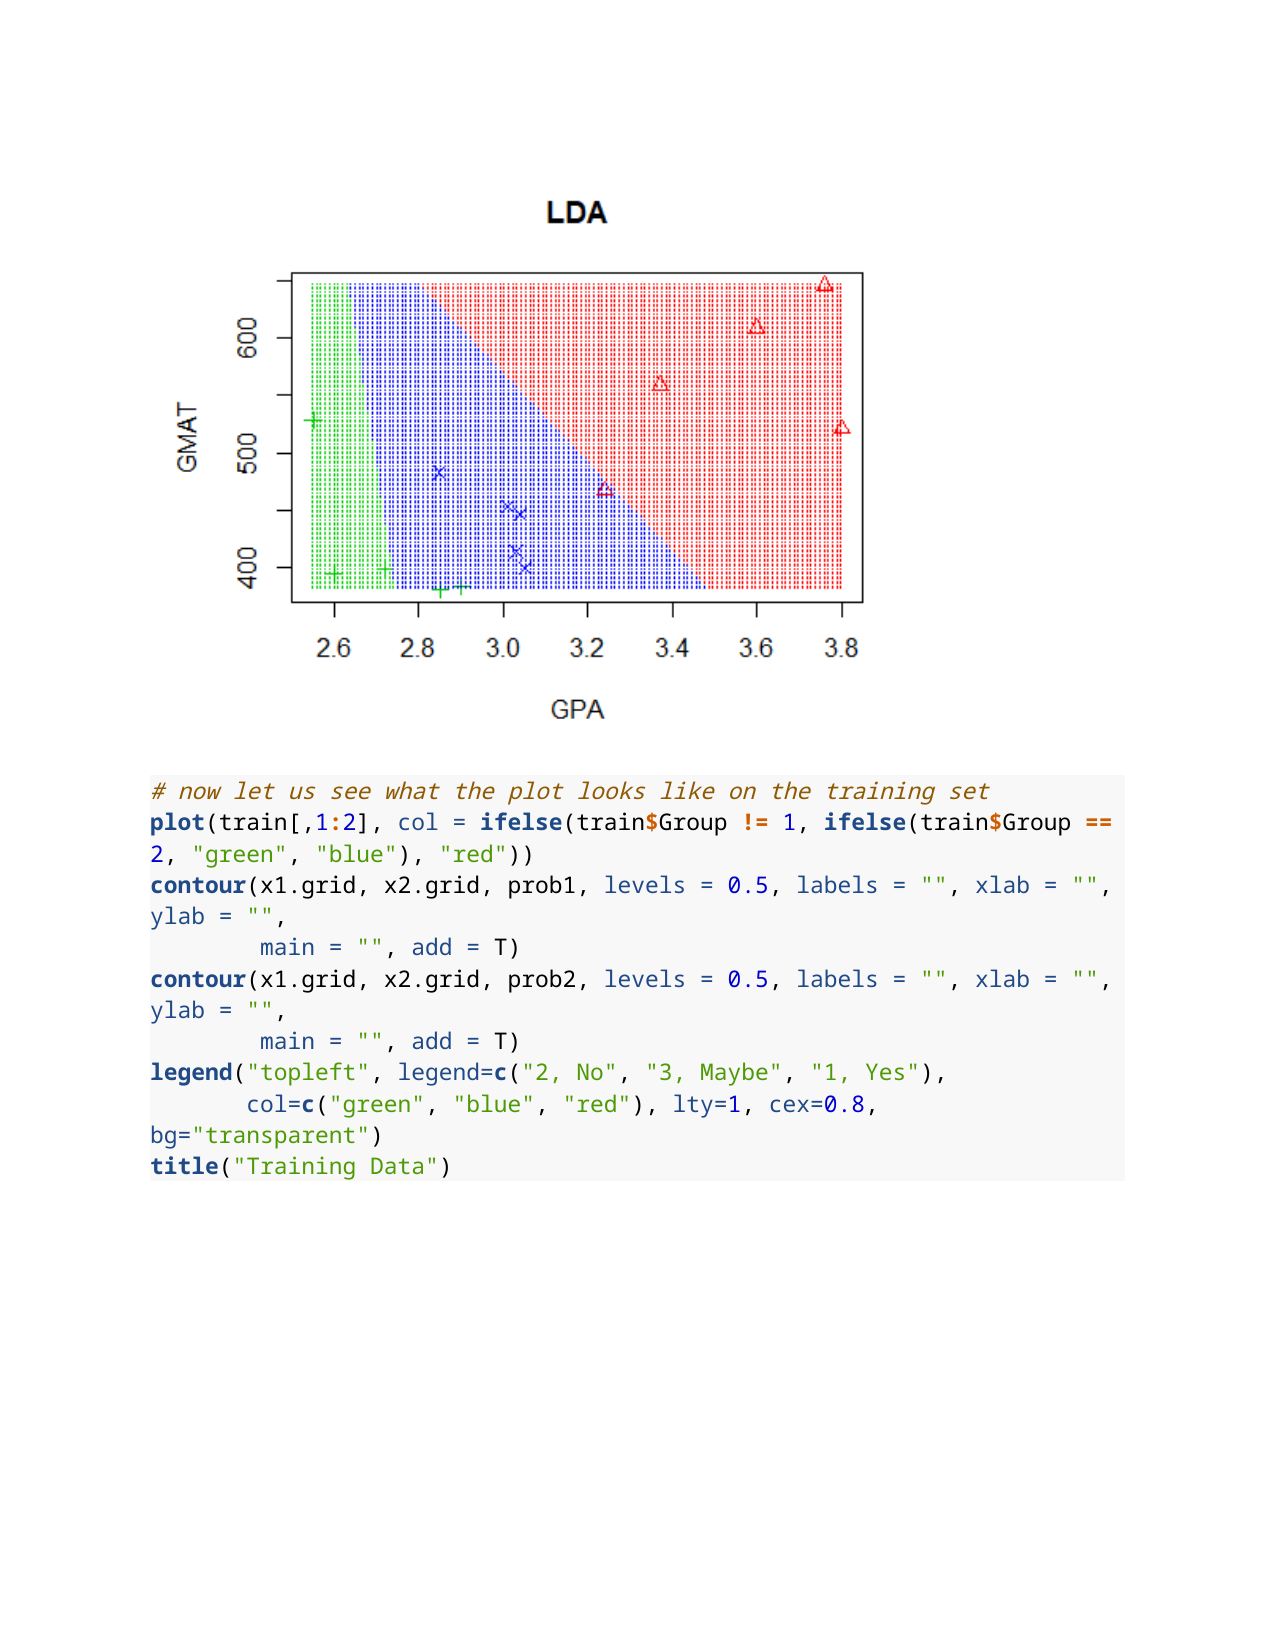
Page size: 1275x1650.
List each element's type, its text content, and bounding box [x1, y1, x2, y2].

picture [168, 150, 927, 757]
text # now let us see what the plot looks like on the training set plot(train[,1:2], col = ifelse(train$Group != 1, ifelse(train$Group == 2, "green", "blue"), "red")) contour(x1.grid, x2.grid, prob1, levels = 0.5, labels = "", xlab = "", ylab = "", main = "", add = T) contour(x1.grid, x2.grid, prob2, levels = 0.5, labels = "", xlab = "", ylab = "", main = "", add = T) legend("topleft", legend=c("2, No", "3, Maybe", "1, Yes"), col=c("green", "blue", "red"), lty=1, cex=0.8, bg="transparent") title("Training Data") [287, 775, 1125, 1181]
